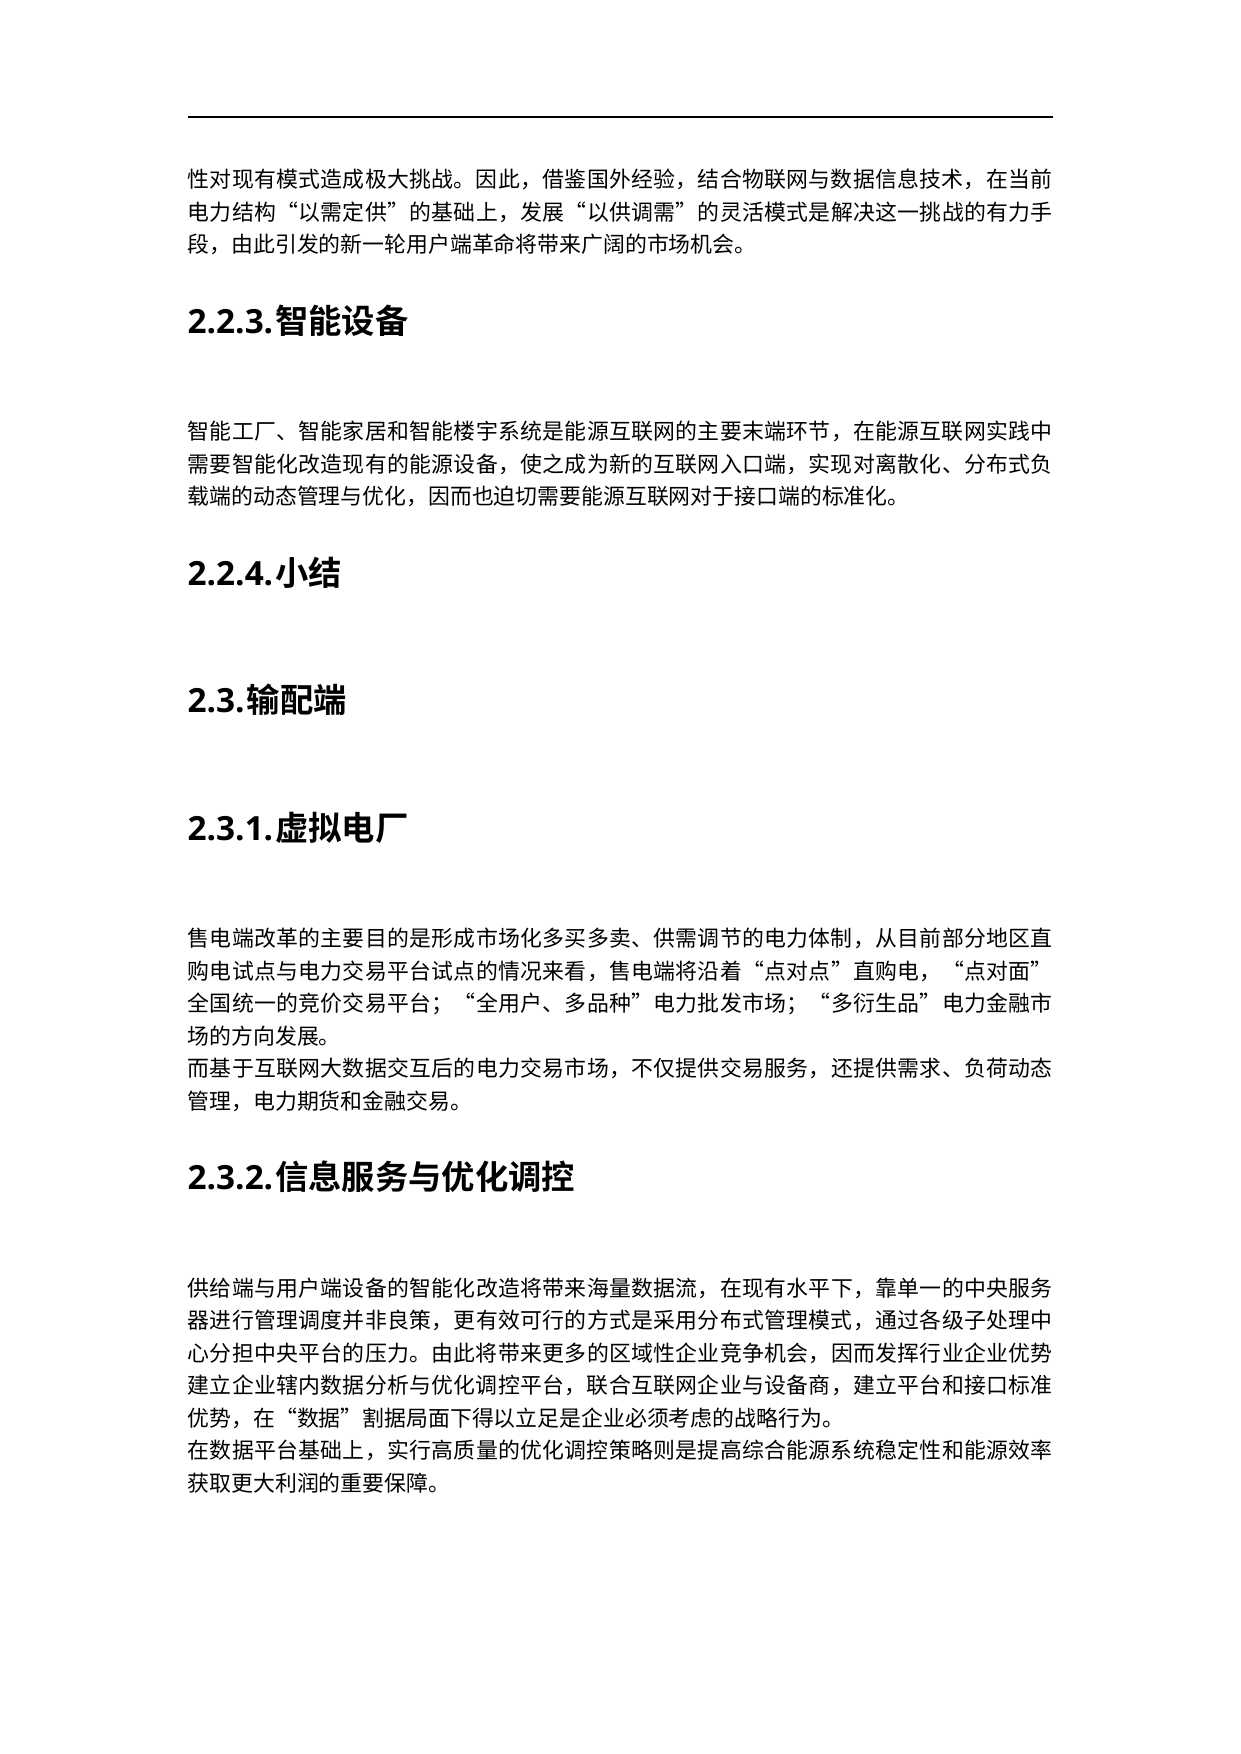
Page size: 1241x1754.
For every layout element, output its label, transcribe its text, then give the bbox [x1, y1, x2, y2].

text 智能工厂、智能家居和智能楼宇系统是能源互联网的主要末端环节，在能源互联网实践中，需要智能化改造现有的能源设备，使之成为新的互联网入口端，实现对离散化、分布式负载端的动态管理与优化，因而也迫切需要能源互联网对于接口端的标准化。 [187, 414, 1053, 511]
text 供给端与用户端设备的智能化改造将带来海量数据流，在现有水平下，靠单一的中央服务器进行管理调度并非良策，更有效可行的方式是采用分布式管理模式，通过各级子处理中心分担中央平台的压力。由此将带来更多的区域性企业竞争机会，因而发挥行业企业优势，建立企业辖内数据分析与优化调控平台，联合互联网企业与设备商，建立平台和接口标准优势，在“数据”割据局面下得以立足是企业必须考虑的战略行为。 [187, 1270, 1053, 1433]
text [187, 162, 1053, 259]
text 售电端改革的主要目的是形成市场化多买多卖、供需调节的电力体制，从目前部分地区直购电试点与电力交易平台试点的情况来看，售电端将沿着“点对点”直购电，“点对面”全国统一的竞价交易平台；“全用户、多品种”电力批发市场；“多衍生品”电力金融市场的方向发展。 [187, 921, 1053, 1051]
text 而基于互联网大数据交互后的电力交易市场，不仅提供交易服务，还提供需求、负荷动态管理，电力期货和金融交易。 [187, 1051, 1053, 1116]
subtitle 虚拟电厂 [187, 793, 1053, 858]
subtitle 输配端 [187, 666, 1053, 731]
subtitle 智能设备 [187, 287, 1053, 352]
subtitle 小结 [187, 538, 1053, 603]
subtitle 信息服务与优化调控 [187, 1143, 1053, 1208]
text 在数据平台基础上，实行高质量的优化调控策略则是提高综合能源系统稳定性和能源效率，获取更大利润的重要保障。 [187, 1433, 1053, 1498]
